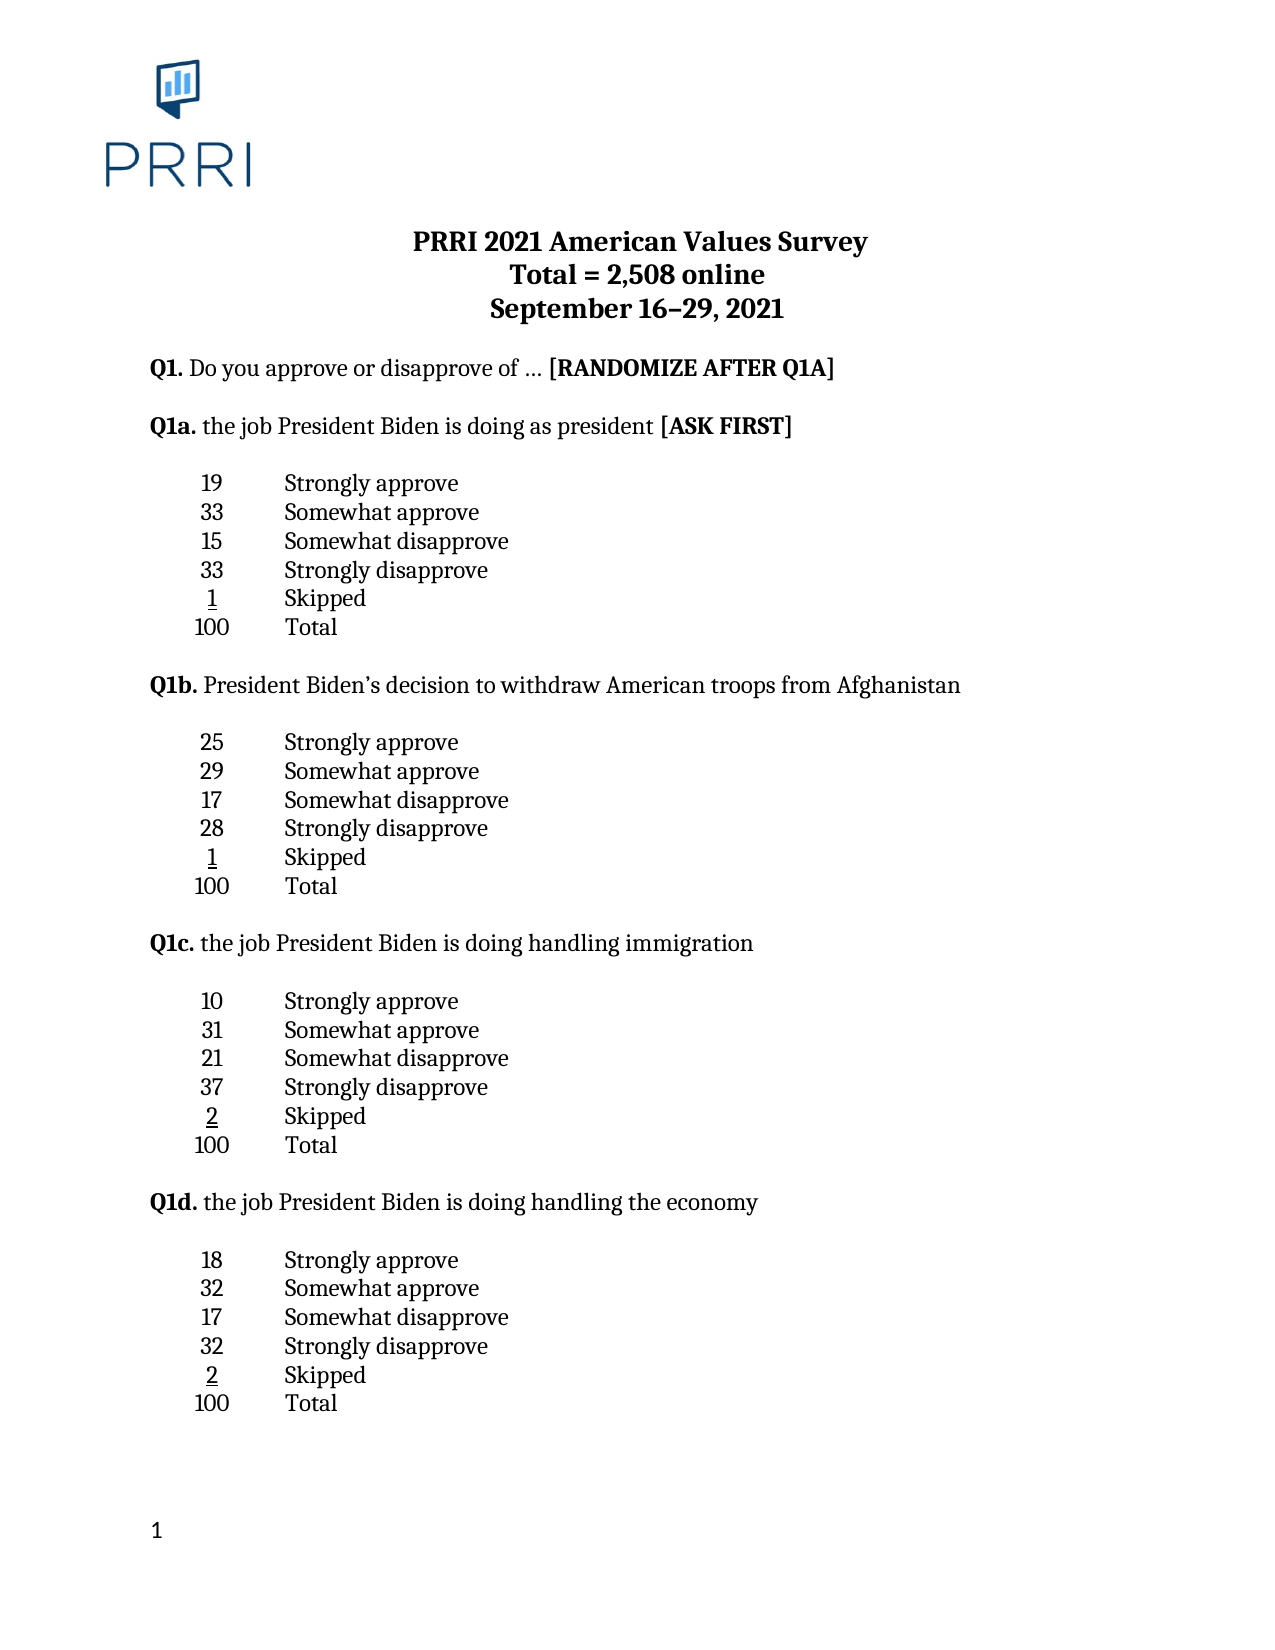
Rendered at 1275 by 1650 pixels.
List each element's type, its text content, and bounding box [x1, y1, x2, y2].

table_cell Total [274, 872, 799, 901]
table_cell Skipped [274, 584, 799, 613]
text Q1c. the job President Biden is doing handling immigration [150, 929, 1125, 958]
table_cell 28 [150, 814, 274, 843]
table_cell Skipped [274, 1361, 799, 1389]
table_cell 17 [150, 786, 274, 814]
table_cell Strongly disapprove [274, 556, 799, 584]
table_cell Strongly disapprove [274, 814, 799, 843]
table_cell 1 [150, 843, 274, 872]
table_cell Somewhat disapprove [274, 786, 799, 814]
table_header Strongly approve [274, 728, 799, 757]
text Q1d. the job President Biden is doing handling the economy [150, 1188, 1125, 1217]
table_cell Somewhat disapprove [274, 1044, 799, 1073]
table_cell Total [274, 613, 799, 642]
text Q1b. President Biden’s decision to withdraw American troops from Afghanistan [150, 671, 1125, 699]
text Q1. Do you approve or disapprove of … [RANDOMIZE AFTER Q1A] [150, 354, 1125, 383]
table_header Strongly approve [274, 469, 799, 498]
table_cell 32 [150, 1274, 274, 1303]
table_cell Somewhat disapprove [274, 1303, 799, 1332]
table_cell 100 [150, 613, 274, 642]
table_cell 33 [150, 556, 274, 584]
table_cell 100 [150, 872, 274, 901]
table_cell 2 [150, 1361, 274, 1389]
table_cell Strongly disapprove [274, 1073, 799, 1102]
table_cell Somewhat approve [274, 757, 799, 786]
table_header Strongly approve [274, 987, 799, 1016]
text PRRI 2021 American Values Survey [150, 225, 1125, 258]
table_cell 2 [150, 1102, 274, 1131]
table_cell 1 [150, 584, 274, 613]
table_cell 29 [150, 757, 274, 786]
table_cell Somewhat approve [274, 1274, 799, 1303]
table_cell Somewhat approve [274, 1016, 799, 1044]
table_cell 17 [150, 1303, 274, 1332]
table_cell Somewhat disapprove [274, 527, 799, 556]
table_header 19 [150, 469, 274, 498]
table_cell Somewhat approve [274, 498, 799, 527]
table_cell 33 [150, 498, 274, 527]
table_cell Skipped [274, 843, 799, 872]
text Total = 2,508 online [150, 258, 1125, 292]
text Q1a. the job President Biden is doing as president [ASK FIRST] [150, 412, 1125, 441]
table_cell Total [274, 1389, 799, 1418]
table_cell 15 [150, 527, 274, 556]
table_cell Total [274, 1131, 799, 1159]
text September 16–29, 2021 [150, 292, 1125, 326]
table_cell Skipped [274, 1102, 799, 1131]
picture [102, 56, 253, 191]
table_header 18 [150, 1246, 274, 1274]
table_cell 100 [150, 1389, 274, 1418]
table_cell 31 [150, 1016, 274, 1044]
table_cell 32 [150, 1332, 274, 1361]
table_cell 100 [150, 1131, 274, 1159]
table_cell Strongly disapprove [274, 1332, 799, 1361]
table_header Strongly approve [274, 1246, 799, 1274]
table_header 10 [150, 987, 274, 1016]
table_header 25 [150, 728, 274, 757]
table_cell 21 [150, 1044, 274, 1073]
table_cell 37 [150, 1073, 274, 1102]
